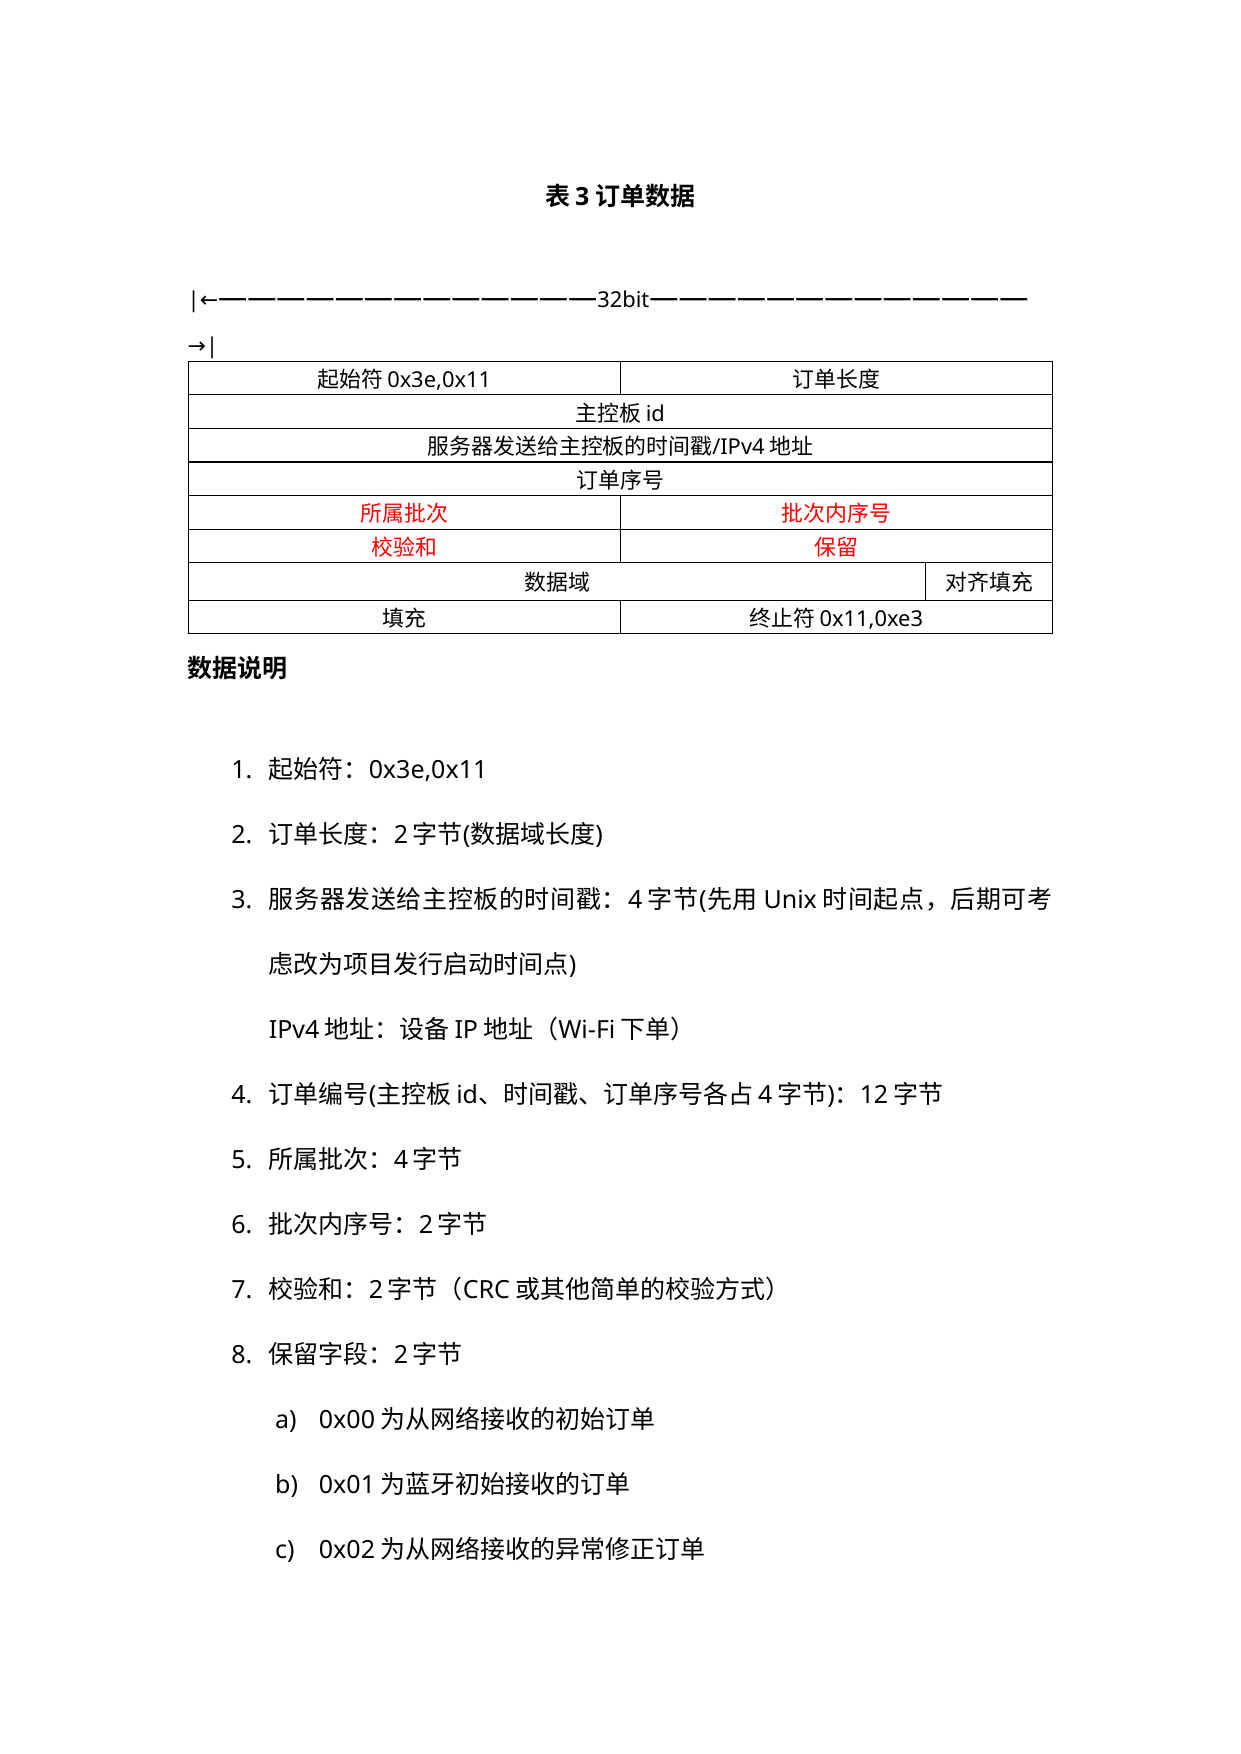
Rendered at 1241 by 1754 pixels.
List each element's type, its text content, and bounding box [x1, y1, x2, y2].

table_header 起始符0x3e,0x11 [189, 362, 620, 394]
list 服务器发送给主控板的时间戳：4字节(先用Unix时间起点，后期可考虑改为项目发行启动时间点) [231, 865, 1053, 995]
list 保留字段：2字节 [231, 1320, 1053, 1385]
table_cell 填充 [189, 601, 620, 633]
text 数据说明 [187, 634, 1053, 699]
table_cell 服务器发送给主控板的时间戳/IPv4地址 [189, 429, 1052, 461]
list 所属批次：4字节 [231, 1125, 1053, 1190]
table_cell 校验和 [189, 530, 620, 562]
table_cell 数据域 [189, 563, 925, 599]
list 订单长度：2字节(数据域长度) [231, 800, 1053, 865]
table_cell 批次内序号 [621, 496, 1052, 528]
table_cell 订单序号 [189, 463, 1052, 495]
table_cell 所属批次 [189, 496, 620, 528]
list 起始符：0x3e,0x11 [231, 735, 1053, 800]
list 校验和：2字节（CRC或其他简单的校验方式） [231, 1255, 1053, 1320]
table_cell 主控板id [189, 395, 1052, 428]
table_cell 终止符0x11,0xe3 [621, 601, 1052, 633]
text IPv4地址：设备IP地址（Wi-Fi下单） [269, 995, 1053, 1060]
text |←—————————————32bit—————————————→| [187, 263, 1053, 361]
list 0x01为蓝牙初始接收的订单 [275, 1450, 1053, 1515]
list 订单编号(主控板id、时间戳、订单序号各占4字节)：12字节 [231, 1060, 1053, 1125]
list 批次内序号：2字节 [231, 1190, 1053, 1255]
table_cell 对齐填充 [926, 563, 1052, 599]
subtitle 表3 订单数据 [187, 162, 1053, 227]
table_cell 保留 [621, 530, 1052, 562]
table_header 订单长度 [621, 362, 1052, 394]
list 0x00为从网络接收的初始订单 [275, 1385, 1053, 1450]
list 0x02为从网络接收的异常修正订单 [275, 1515, 1053, 1580]
